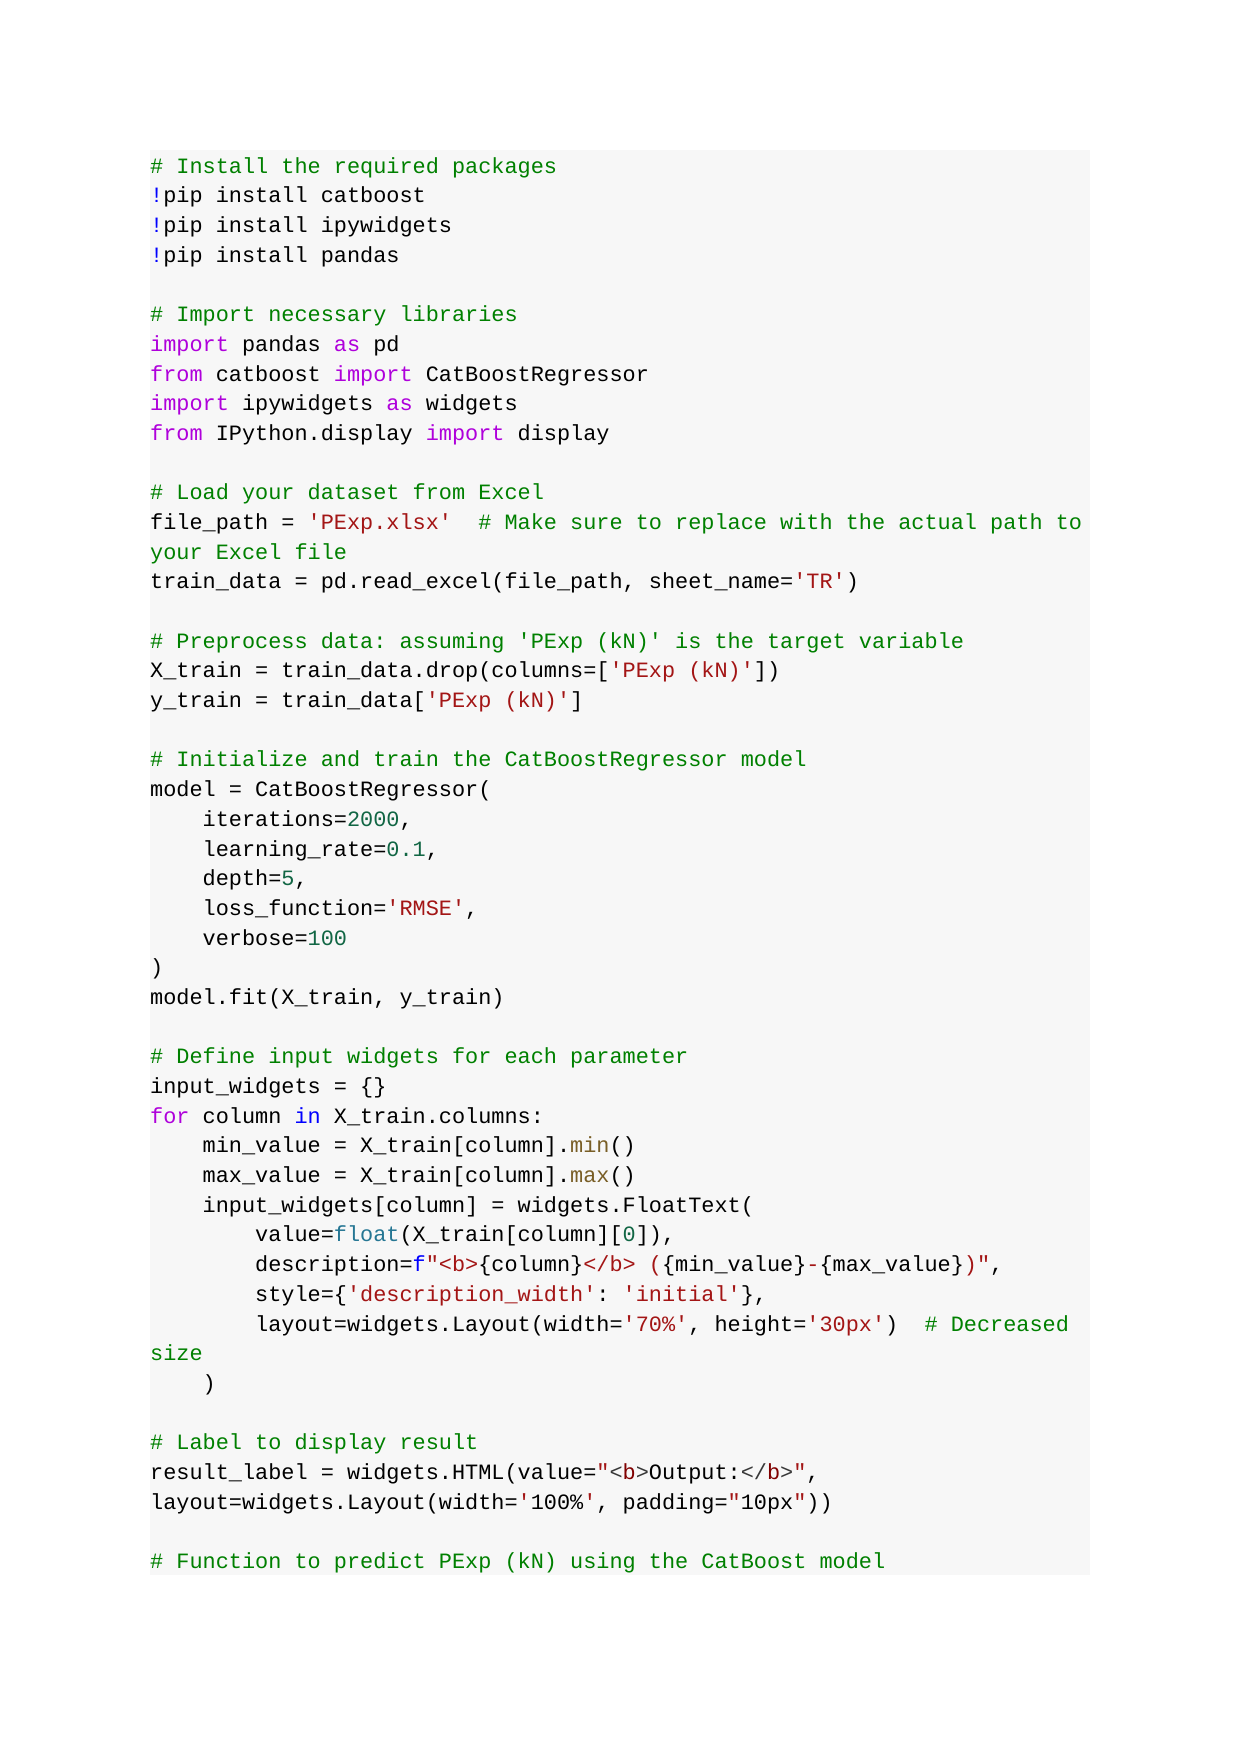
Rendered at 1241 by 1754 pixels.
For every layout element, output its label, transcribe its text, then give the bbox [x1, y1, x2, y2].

text result_label = widgets.HTML(value="<b>Output:</b>", layout=widgets.Layout(width='100%', padding="10px")) [150, 1456, 1090, 1516]
text learning_rate=0.1, [150, 833, 1090, 862]
text input_widgets[column] = widgets.FloatText( [150, 1189, 1090, 1219]
text !pip install pandas [150, 239, 1090, 269]
text # Function to predict PExp (kN) using the CatBoost model [150, 1545, 1090, 1575]
text min_value = X_train[column].min() [150, 1130, 1090, 1159]
text verbose=100 [150, 922, 1090, 952]
text ) [150, 952, 1090, 981]
text # Load your dataset from Excel [150, 477, 1090, 506]
text from IPython.display import display [150, 417, 1090, 447]
text # Import necessary libraries [150, 298, 1090, 328]
text X_train = train_data.drop(columns=['PExp (kN)']) [150, 655, 1090, 684]
text layout=widgets.Layout(width='70%', height='30px') # Decreased size [150, 1308, 1090, 1367]
text # Define input widgets for each parameter [150, 1041, 1090, 1070]
text value=float(X_train[column][0]), [150, 1219, 1090, 1248]
text iterations=2000, [150, 803, 1090, 833]
text max_value = X_train[column].max() [150, 1159, 1090, 1189]
text description=f"<b>{column}</b> ({min_value}-{max_value})", [150, 1248, 1090, 1278]
text # Initialize and train the CatBoostRegressor model [150, 744, 1090, 773]
text loss_function='RMSE', [150, 892, 1090, 922]
text for column in X_train.columns: [150, 1100, 1090, 1130]
text y_train = train_data['PExp (kN)'] [150, 684, 1090, 714]
text input_widgets = {} [150, 1070, 1090, 1100]
text from catboost import CatBoostRegressor [150, 358, 1090, 387]
text style={'description_width': 'initial'}, [150, 1278, 1090, 1308]
text import ipywidgets as widgets [150, 387, 1090, 417]
text # Install the required packages [150, 150, 1090, 180]
text !pip install catboost [150, 180, 1090, 209]
text depth=5, [150, 862, 1090, 892]
text ) [150, 1367, 1090, 1397]
text import pandas as pd [150, 328, 1090, 358]
text file_path = 'PExp.xlsx' # Make sure to replace with the actual path to your Excel file [150, 506, 1090, 566]
text # Preprocess data: assuming 'PExp (kN)' is the target variable [150, 625, 1090, 655]
text # Label to display result [150, 1427, 1090, 1456]
text model.fit(X_train, y_train) [150, 981, 1090, 1011]
text train_data = pd.read_excel(file_path, sheet_name='TR') [150, 566, 1090, 595]
text model = CatBoostRegressor( [150, 773, 1090, 803]
text !pip install ipywidgets [150, 209, 1090, 239]
